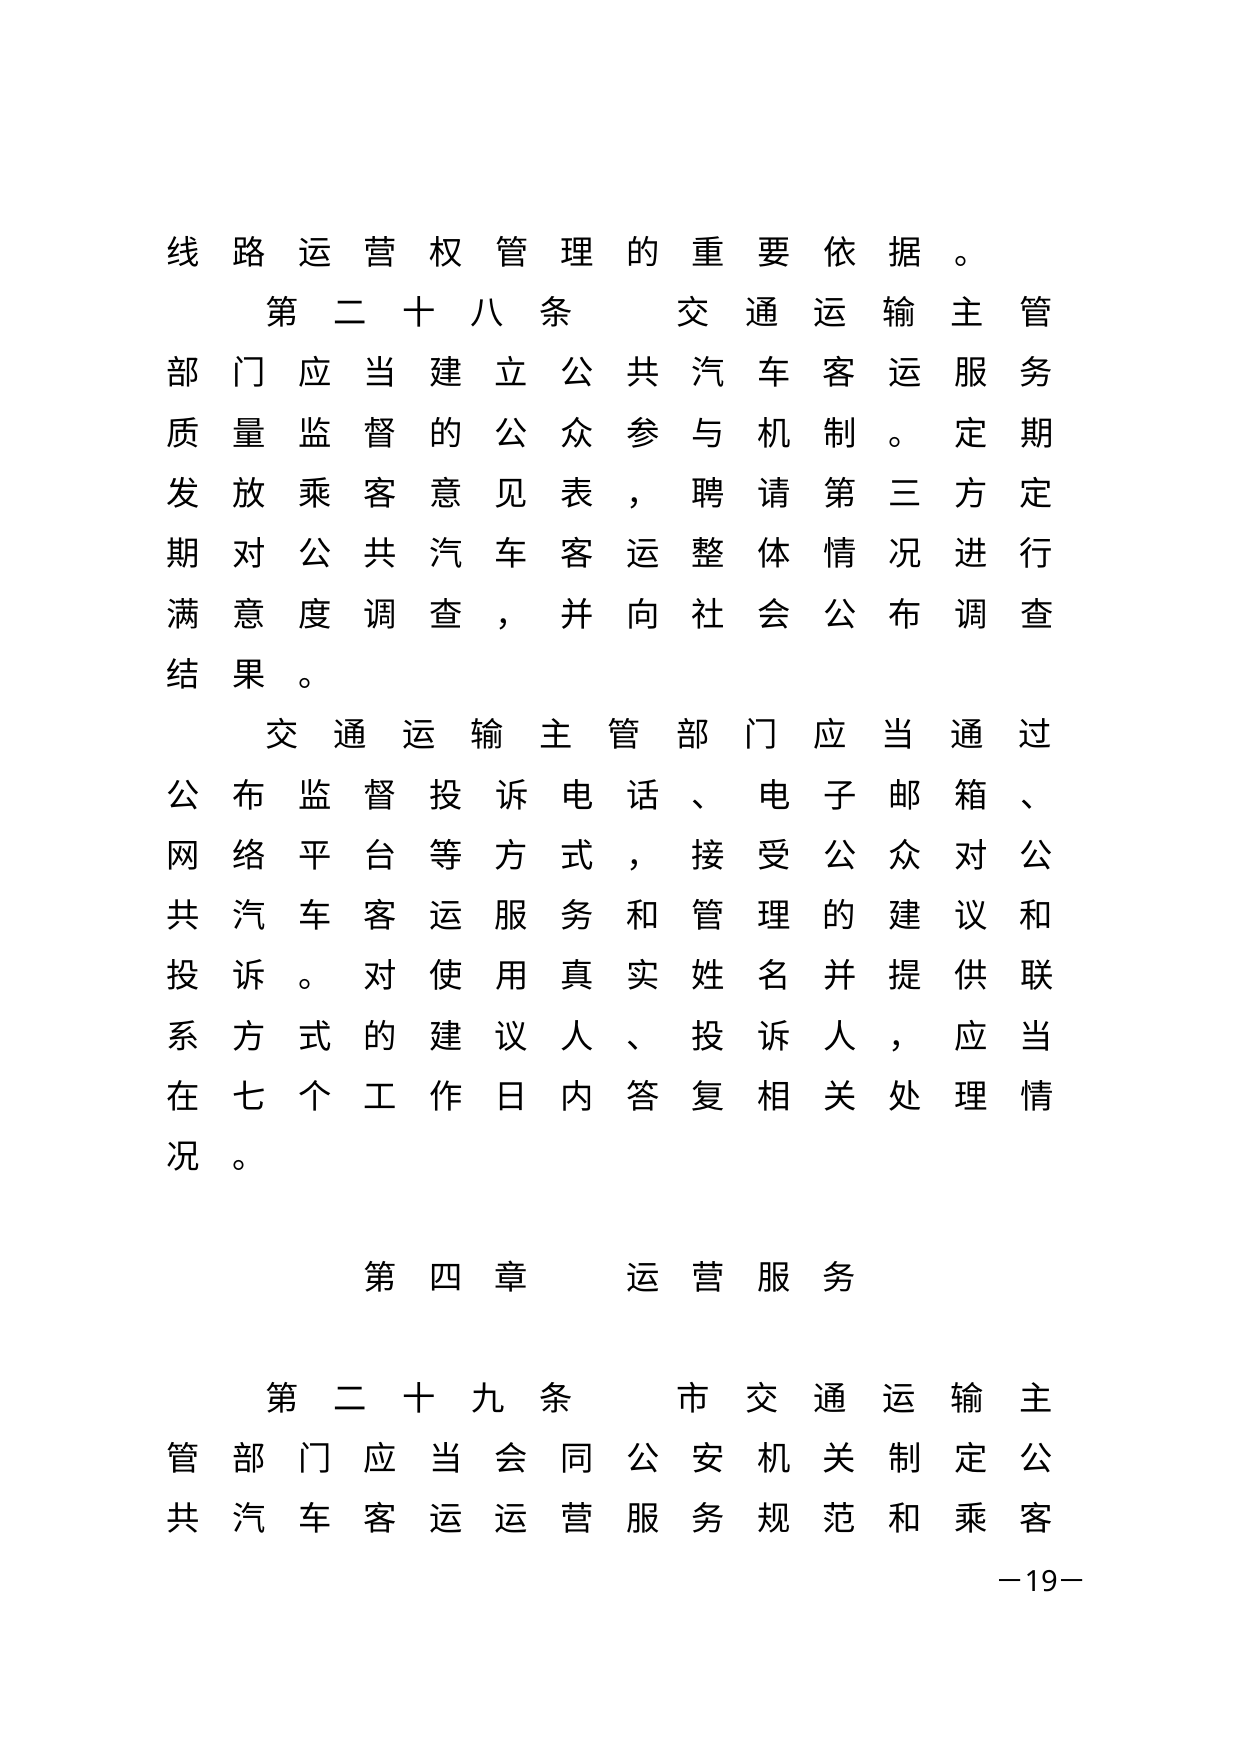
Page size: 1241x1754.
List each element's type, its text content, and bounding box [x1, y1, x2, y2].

text 第二十九条 市交通运输主管部门应当会同公安机关制定公共汽车客运运营服务规范和乘客守则，并向社会公布。 [167, 1365, 1085, 1546]
text 交通运输主管部门应当通过公布监督投诉电话、电子邮箱、网络平台等方式，接受公众对公共汽车客运服务和管理的建议和投诉。对使用真实姓名并提供联系方式的建议人、投诉人，应当在七个工作日内答复相关处理情况。 [167, 702, 1085, 1184]
text 第四章 运营服务 [167, 1245, 1085, 1305]
text 第二十八条 交通运输主管部门应当建立公共汽车客运服务质量监督的公众参与机制。定期发放乘客意见表，聘请第三方定期对公共汽车客运整体情况进行满意度调查，并向社会公布调查结果。 [167, 280, 1085, 702]
